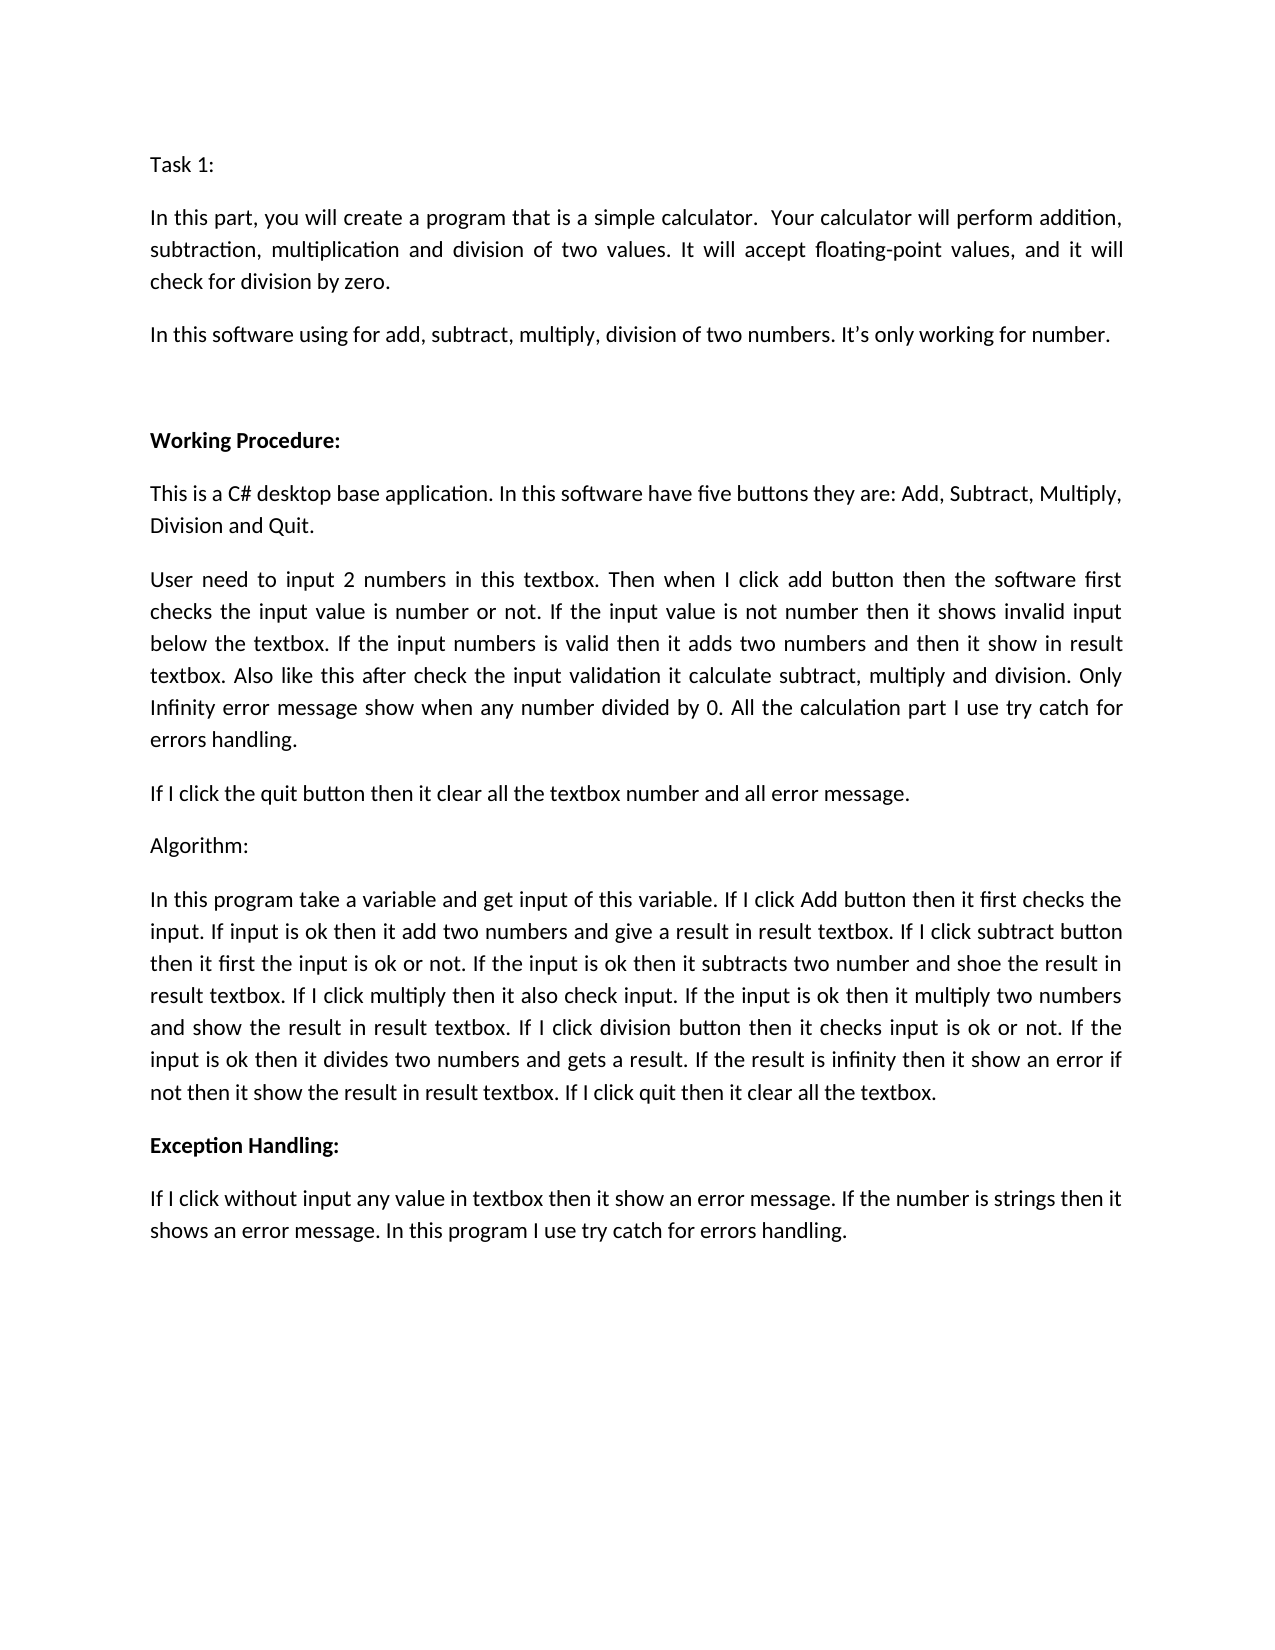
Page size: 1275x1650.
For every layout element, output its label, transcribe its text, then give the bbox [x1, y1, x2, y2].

text Algorithm: [150, 832, 1125, 860]
text Working Procedure: [150, 426, 1125, 454]
text User need to input 2 numbers in this textbox. Then when I click add button then the software first checks the input value is number or not. If the input value is not number then it shows invalid input below the textbox. If the input numbers is valid then it adds two numbers and then it show in result textbox. Also like this after check the input validation it calculate subtract, multiply and division. Only Infinity error message show when any number divided by 0. All the calculation part I use try catch for errors handling. [150, 565, 1125, 754]
text In this part, you will create a program that is a simple calculator. Your calculator will perform addition, subtraction, multiplication and division of two values. It will accept floating-point values, and it will check for division by zero. [150, 203, 1125, 295]
text Task 1: [150, 150, 1125, 178]
text Exception Handling: [150, 1131, 1125, 1159]
text In this program take a variable and get input of this variable. If I click Add button then it first checks the input. If input is ok then it add two numbers and give a result in result textbox. If I click subtract button then it first the input is ok or not. If the input is ok then it subtracts two number and shoe the result in result textbox. If I click multiply then it also check input. If the input is ok then it multiply two numbers and show the result in result textbox. If I click division button then it checks input is ok or not. If the input is ok then it divides two numbers and gets a result. If the result is infinity then it show an error if not then it show the result in result textbox. If I click quit then it clear all the textbox. [150, 885, 1125, 1106]
text If I click without input any value in textbox then it show an error message. If the number is strings then it shows an error message. In this program I use try catch for errors handling. [150, 1184, 1125, 1244]
text If I click the quit button then it clear all the textbox number and all error message. [150, 779, 1125, 807]
text This is a C# desktop base application. In this software have five buttons they are: Add, Subtract, Multiply, Division and Quit. [150, 479, 1125, 540]
text In this software using for add, subtract, multiply, division of two numbers. It’s only working for number. [150, 320, 1125, 348]
